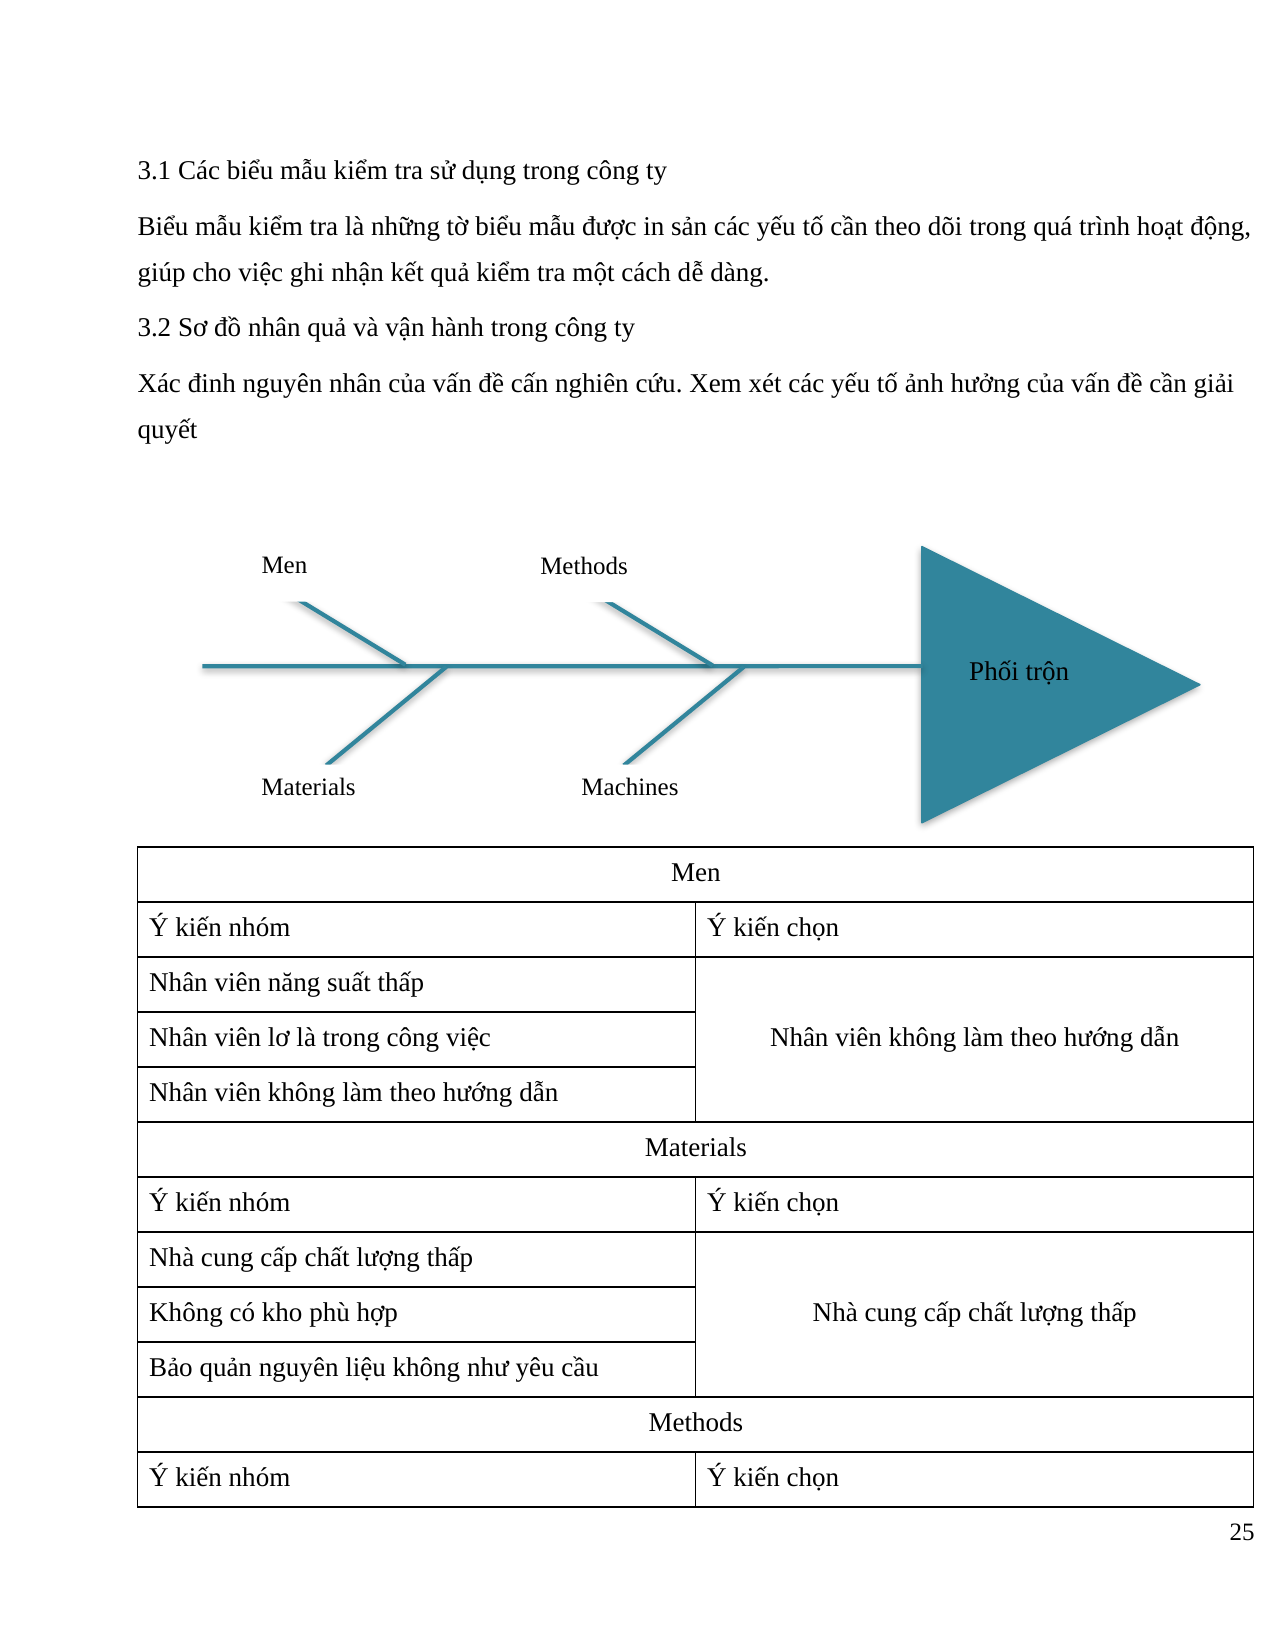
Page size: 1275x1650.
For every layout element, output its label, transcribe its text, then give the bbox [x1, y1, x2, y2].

table_cell Nhân viên lơ là trong công việc [138, 1013, 695, 1066]
table_cell Bảo quản nguyên liệu không như yêu cầu [138, 1343, 695, 1396]
text 3.2 Sơ đồ nhân quả và vận hành trong công ty [137, 311, 1254, 343]
table_cell Ý kiến nhóm [138, 1453, 695, 1506]
table_cell Nhân viên không làm theo hướng dẫn [696, 958, 1253, 1121]
table_cell Nhân viên năng suất thấp [138, 958, 695, 1011]
table_cell Methods [138, 1398, 1253, 1451]
text 3.1 Các biểu mẫu kiểm tra sử dụng trong công ty [137, 154, 1254, 186]
table_cell Không có kho phù hợp [138, 1288, 695, 1341]
table_cell Ý kiến chọn [696, 1453, 1253, 1506]
table_cell Ý kiến chọn [696, 903, 1253, 956]
table_cell Ý kiến nhóm [138, 1178, 695, 1231]
table_cell Nhân viên không làm theo hướng dẫn [138, 1068, 695, 1121]
table_cell Ý kiến chọn [696, 1178, 1253, 1231]
text Xác đinh nguyên nhân của vấn đề cấn nghiên cứu. Xem xét các yếu tố ảnh hưởng của vấn đề cần giải quyết [137, 367, 1254, 444]
table_cell Ý kiến nhóm [138, 903, 695, 956]
text Biểu mẫu kiểm tra là những tờ biểu mẫu được in sản các yếu tố cần theo dõi trong quá trình hoạt động, giúp cho việc ghi nhận kết quả kiểm tra một cách dễ dàng. [137, 209, 1254, 287]
table_cell Nhà cung cấp chất lượng thấp [696, 1233, 1253, 1396]
table_cell Materials [138, 1123, 1253, 1176]
table_header Men [138, 848, 1253, 901]
table_cell Nhà cung cấp chất lượng thấp [138, 1233, 695, 1286]
